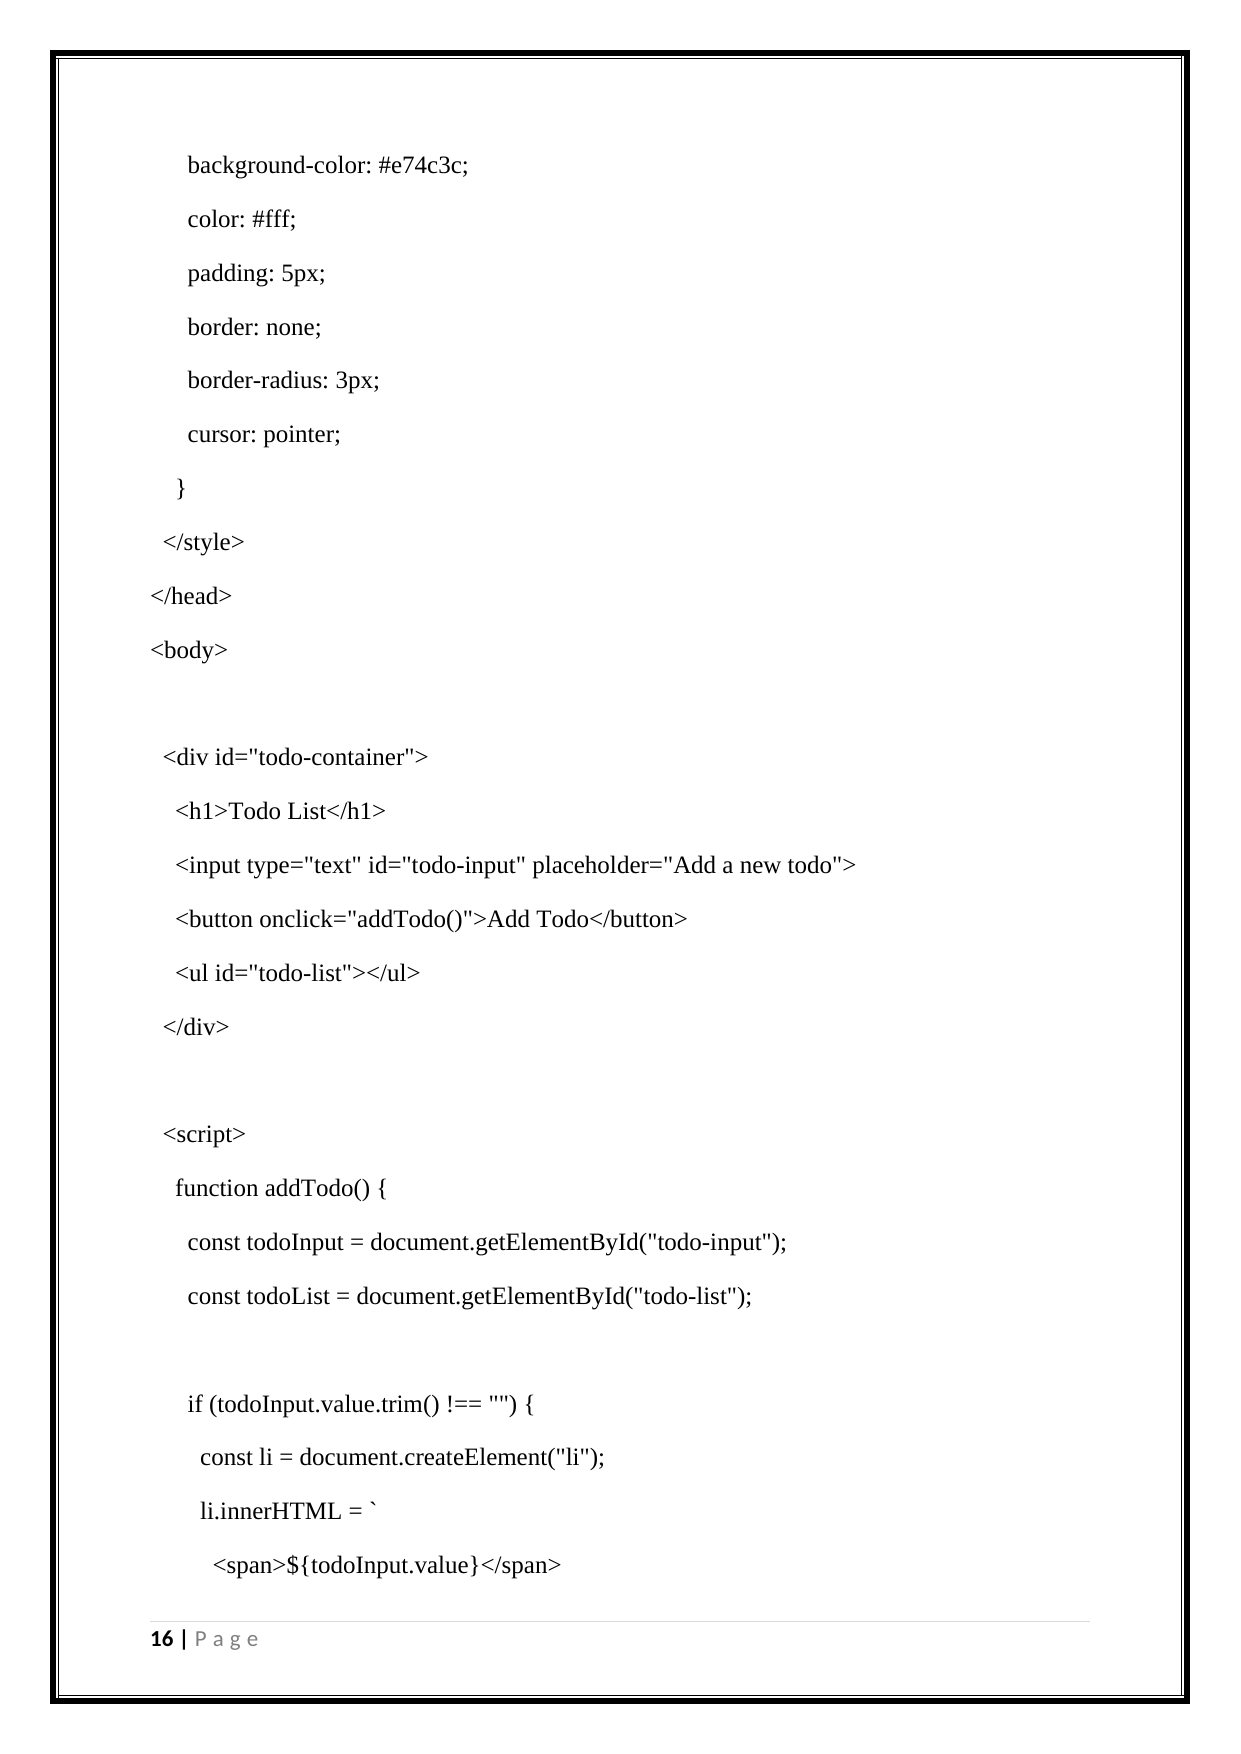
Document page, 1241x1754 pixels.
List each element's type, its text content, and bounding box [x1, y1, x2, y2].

text <span>${todoInput.value}</span> [150, 1550, 1090, 1579]
text <ul id="todo-list"></ul> [150, 958, 1090, 987]
text <input type="text" id="todo-input" placeholder="Add a new todo"> [150, 850, 1090, 879]
text </div> [150, 1012, 1090, 1040]
text padding: 5px; [150, 258, 1090, 286]
text <body> [150, 635, 1090, 663]
text <script> [150, 1119, 1090, 1148]
text <button onclick="addTodo()">Add Todo</button> [150, 904, 1090, 933]
text cursor: pointer; [150, 419, 1090, 448]
text </head> [150, 581, 1090, 609]
text </style> [150, 527, 1090, 556]
text if (todoInput.value.trim() !== "") { [150, 1389, 1090, 1417]
text color: #fff; [150, 204, 1090, 233]
text const li = document.createElement("li"); [150, 1442, 1090, 1471]
text background-color: #e74c3c; [150, 150, 1090, 179]
text function addTodo() { [150, 1173, 1090, 1202]
text border: none; [150, 312, 1090, 340]
text const todoList = document.getElementById("todo-list"); [150, 1281, 1090, 1310]
text <div id="todo-container"> [150, 742, 1090, 771]
text border-radius: 3px; [150, 365, 1090, 394]
text } [150, 473, 1090, 502]
text const todoInput = document.getElementById("todo-input"); [150, 1227, 1090, 1256]
text li.innerHTML = ` [150, 1496, 1090, 1525]
text <h1>Todo List</h1> [150, 796, 1090, 825]
